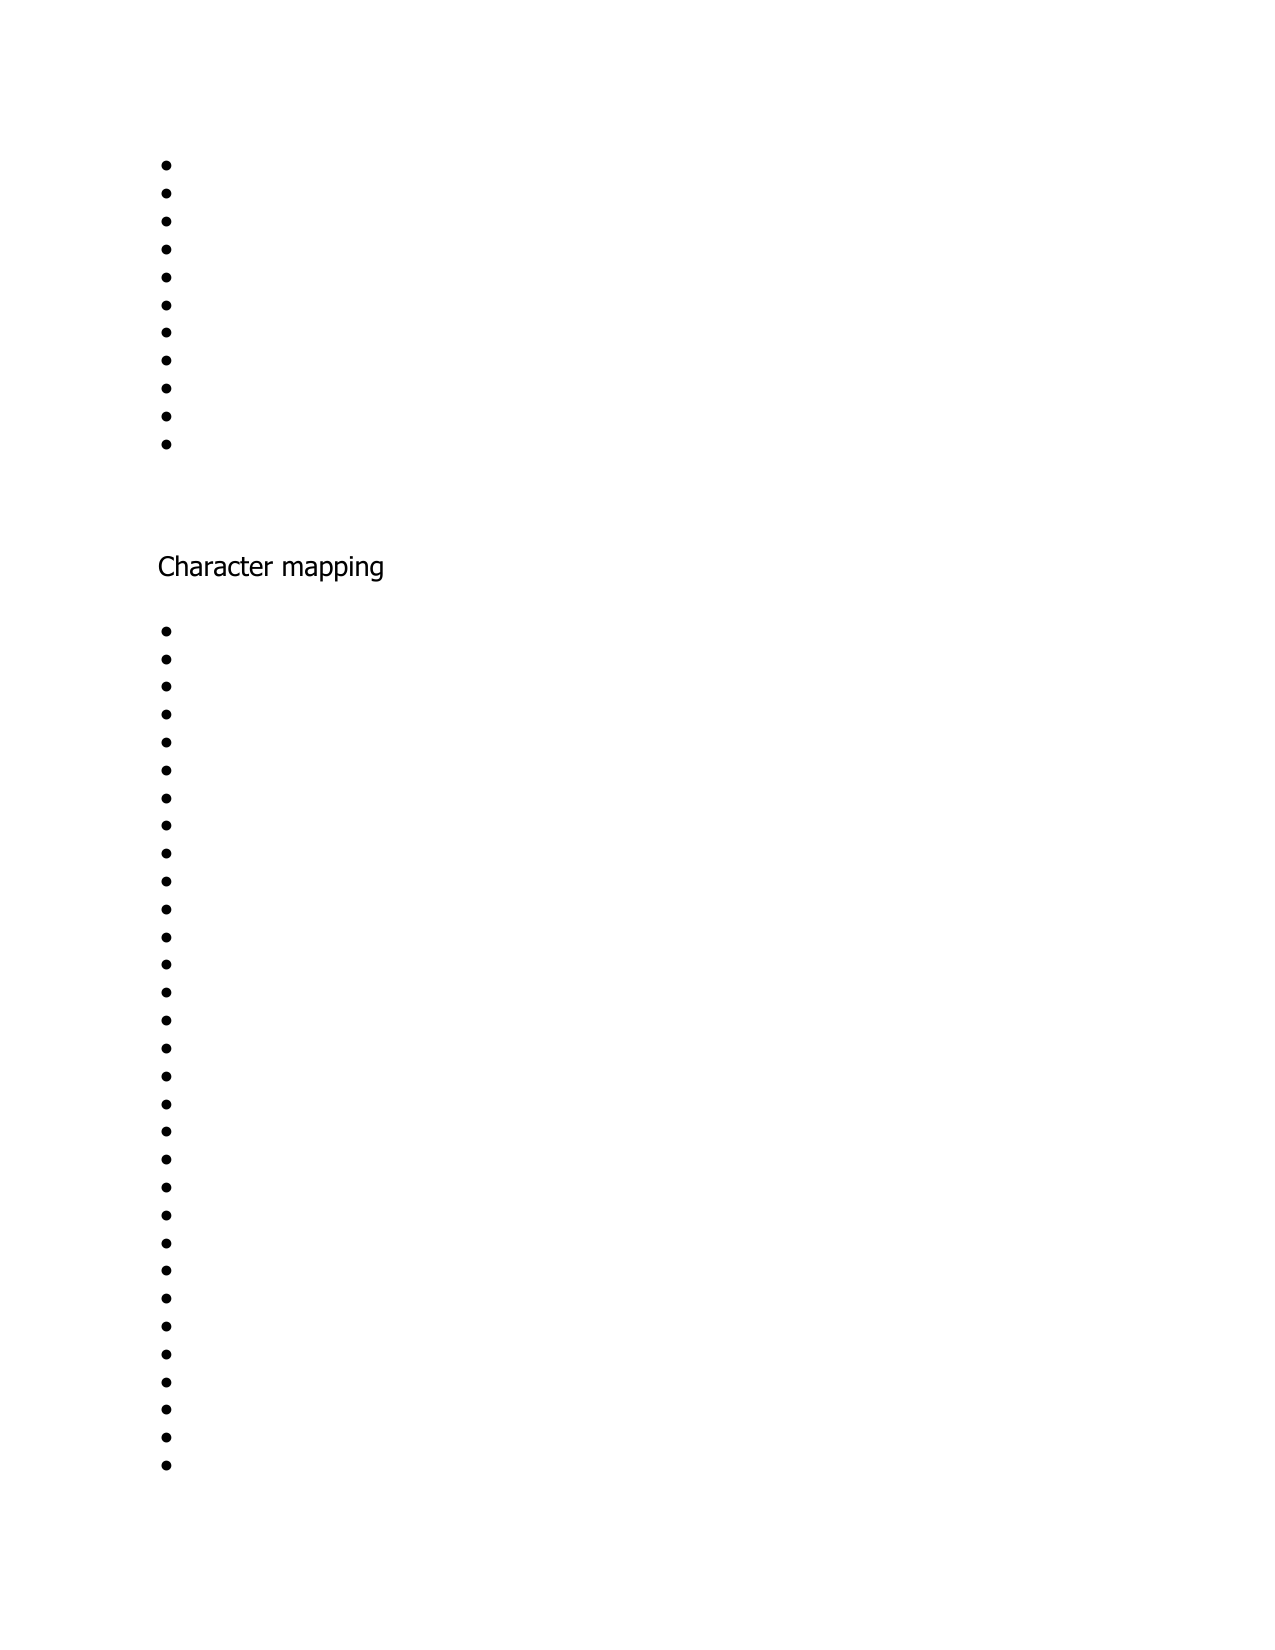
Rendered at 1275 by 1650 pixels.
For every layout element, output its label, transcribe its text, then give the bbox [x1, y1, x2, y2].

subtitle Character mapping [158, 550, 1125, 582]
